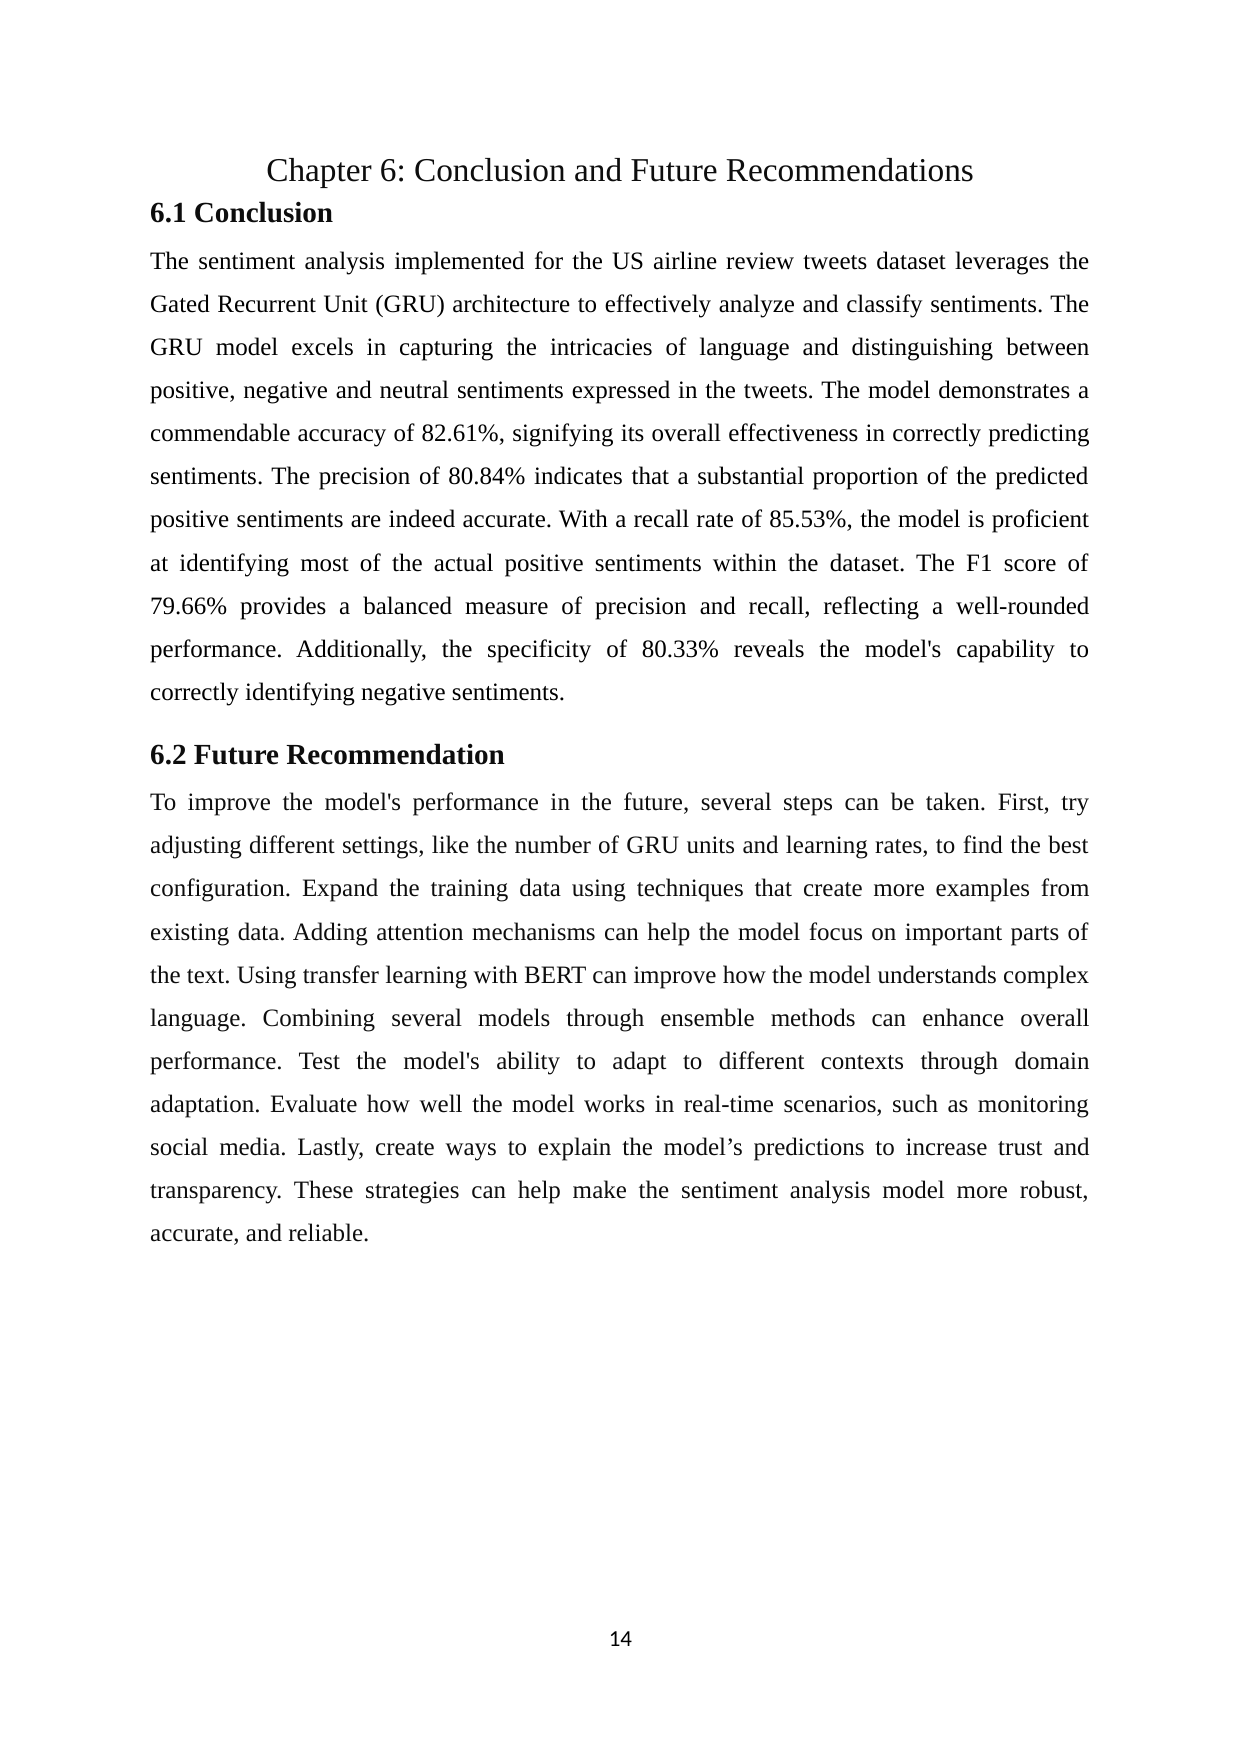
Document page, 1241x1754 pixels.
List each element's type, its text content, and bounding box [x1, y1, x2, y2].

subtitle 6.2 Future Recommendation [150, 737, 1090, 770]
subtitle 6.1 Conclusion [150, 196, 1090, 229]
subtitle Chapter 6: Conclusion and Future Recommendations [150, 150, 1090, 188]
text To improve the model's performance in the future, several steps can be taken. First, try adjusting different settings, like the number of GRU units and learning rates, to find the best configuration. Expand the training data using techniques that create more examples from existing data. Adding attention mechanisms can help the model focus on important parts of the text. Using transfer learning with BERT can improve how the model understands complex language. Combining several models through ensemble methods can enhance overall performance. Test the model's ability to adapt to different contexts through domain adaptation. Evaluate how well the model works in real-time scenarios, such as monitoring social media. Lastly, create ways to explain the model’s predictions to increase trust and transparency. These strategies can help make the sentiment analysis model more robust, accurate, and reliable. [150, 787, 1090, 1247]
text The sentiment analysis implemented for the US airline review tweets dataset leverages the Gated Recurrent Unit (GRU) architecture to effectively analyze and classify sentiments. The GRU model excels in capturing the intricacies of language and distinguishing between positive, negative and neutral sentiments expressed in the tweets. The model demonstrates a commendable accuracy of 82.61%, signifying its overall effectiveness in correctly predicting sentiments. The precision of 80.84% indicates that a substantial proportion of the predicted positive sentiments are indeed accurate. With a recall rate of 85.53%, the model is proficient at identifying most of the actual positive sentiments within the dataset. The F1 score of 79.66% provides a balanced measure of precision and recall, reflecting a well-rounded performance. Additionally, the specificity of 80.33% reveals the model's capability to correctly identifying negative sentiments. [150, 246, 1090, 706]
